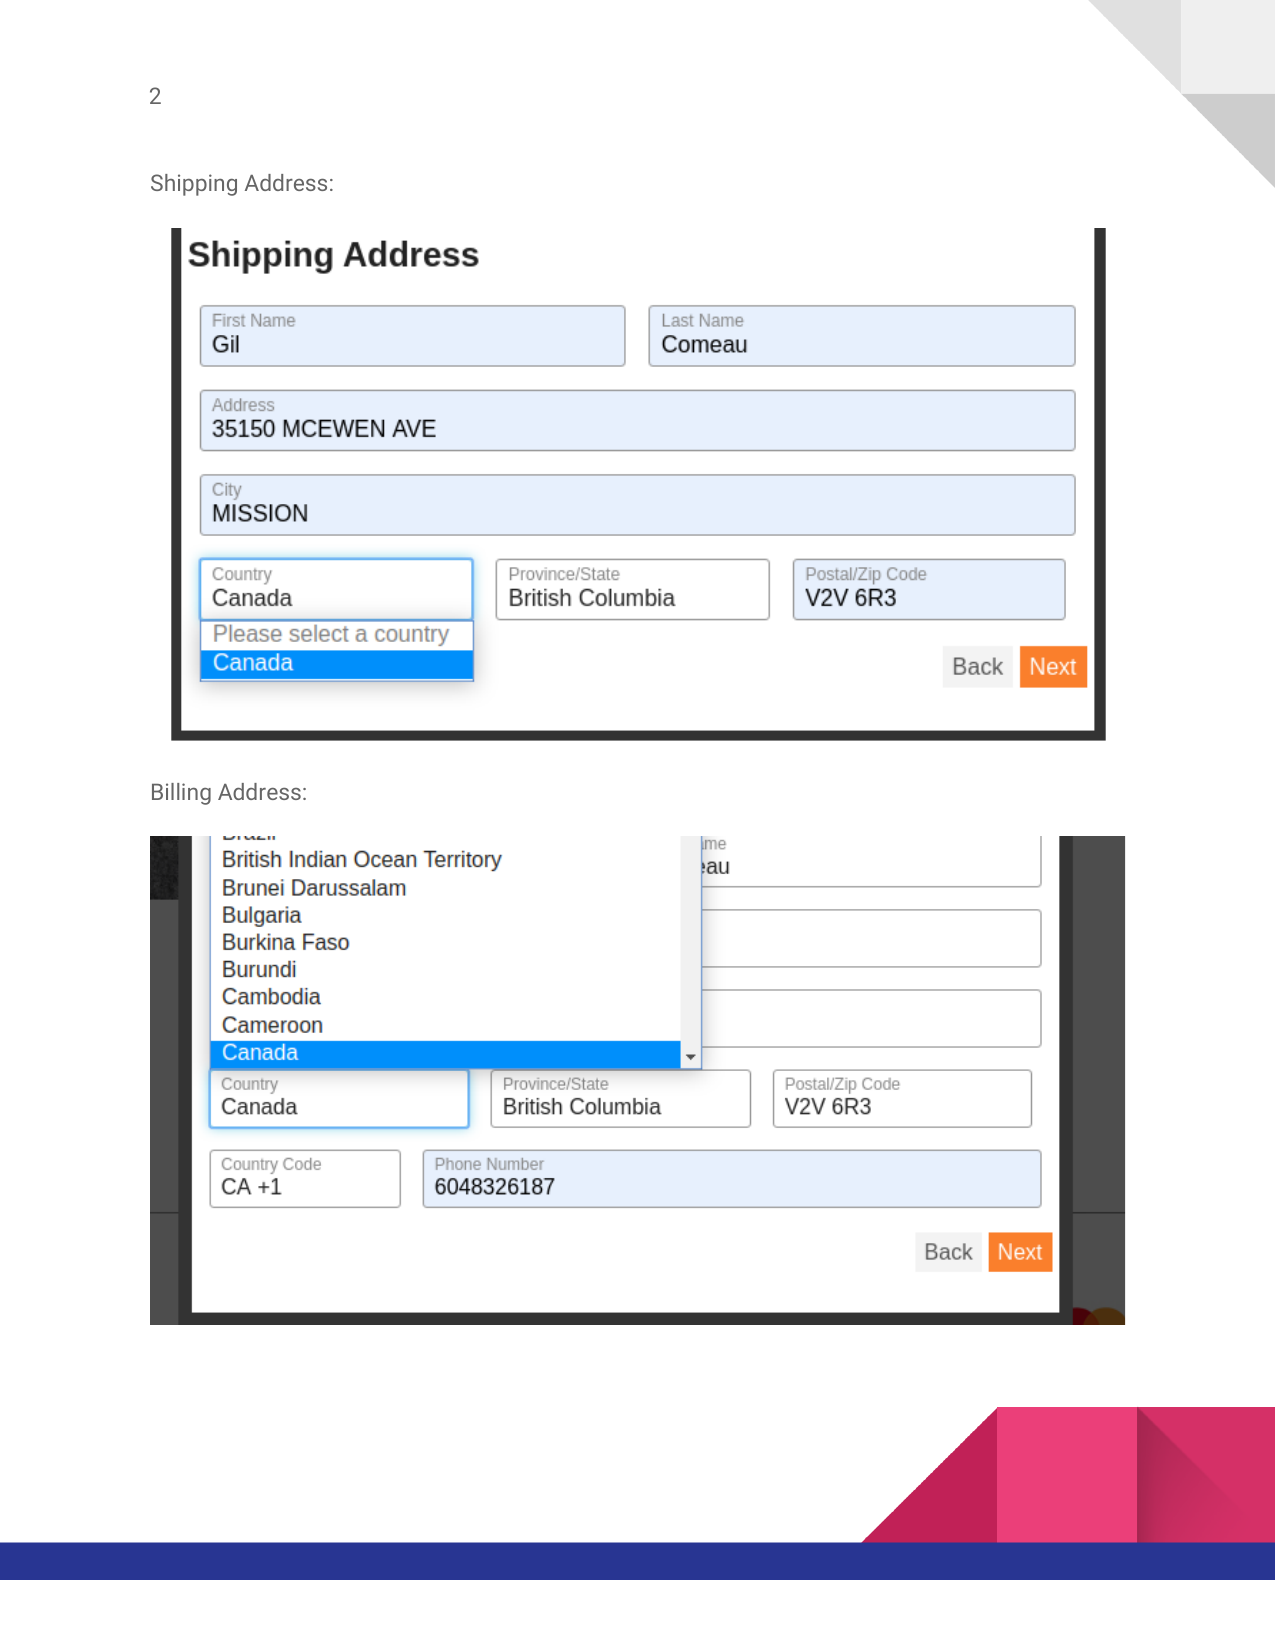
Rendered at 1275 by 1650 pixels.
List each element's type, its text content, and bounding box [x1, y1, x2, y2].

picture [150, 228, 1125, 748]
picture [150, 836, 1125, 1325]
text Shipping Address: [150, 171, 1125, 197]
picture [0, 1405, 1275, 1580]
picture [1087, 0, 1275, 188]
text Billing Address: [150, 779, 1125, 806]
